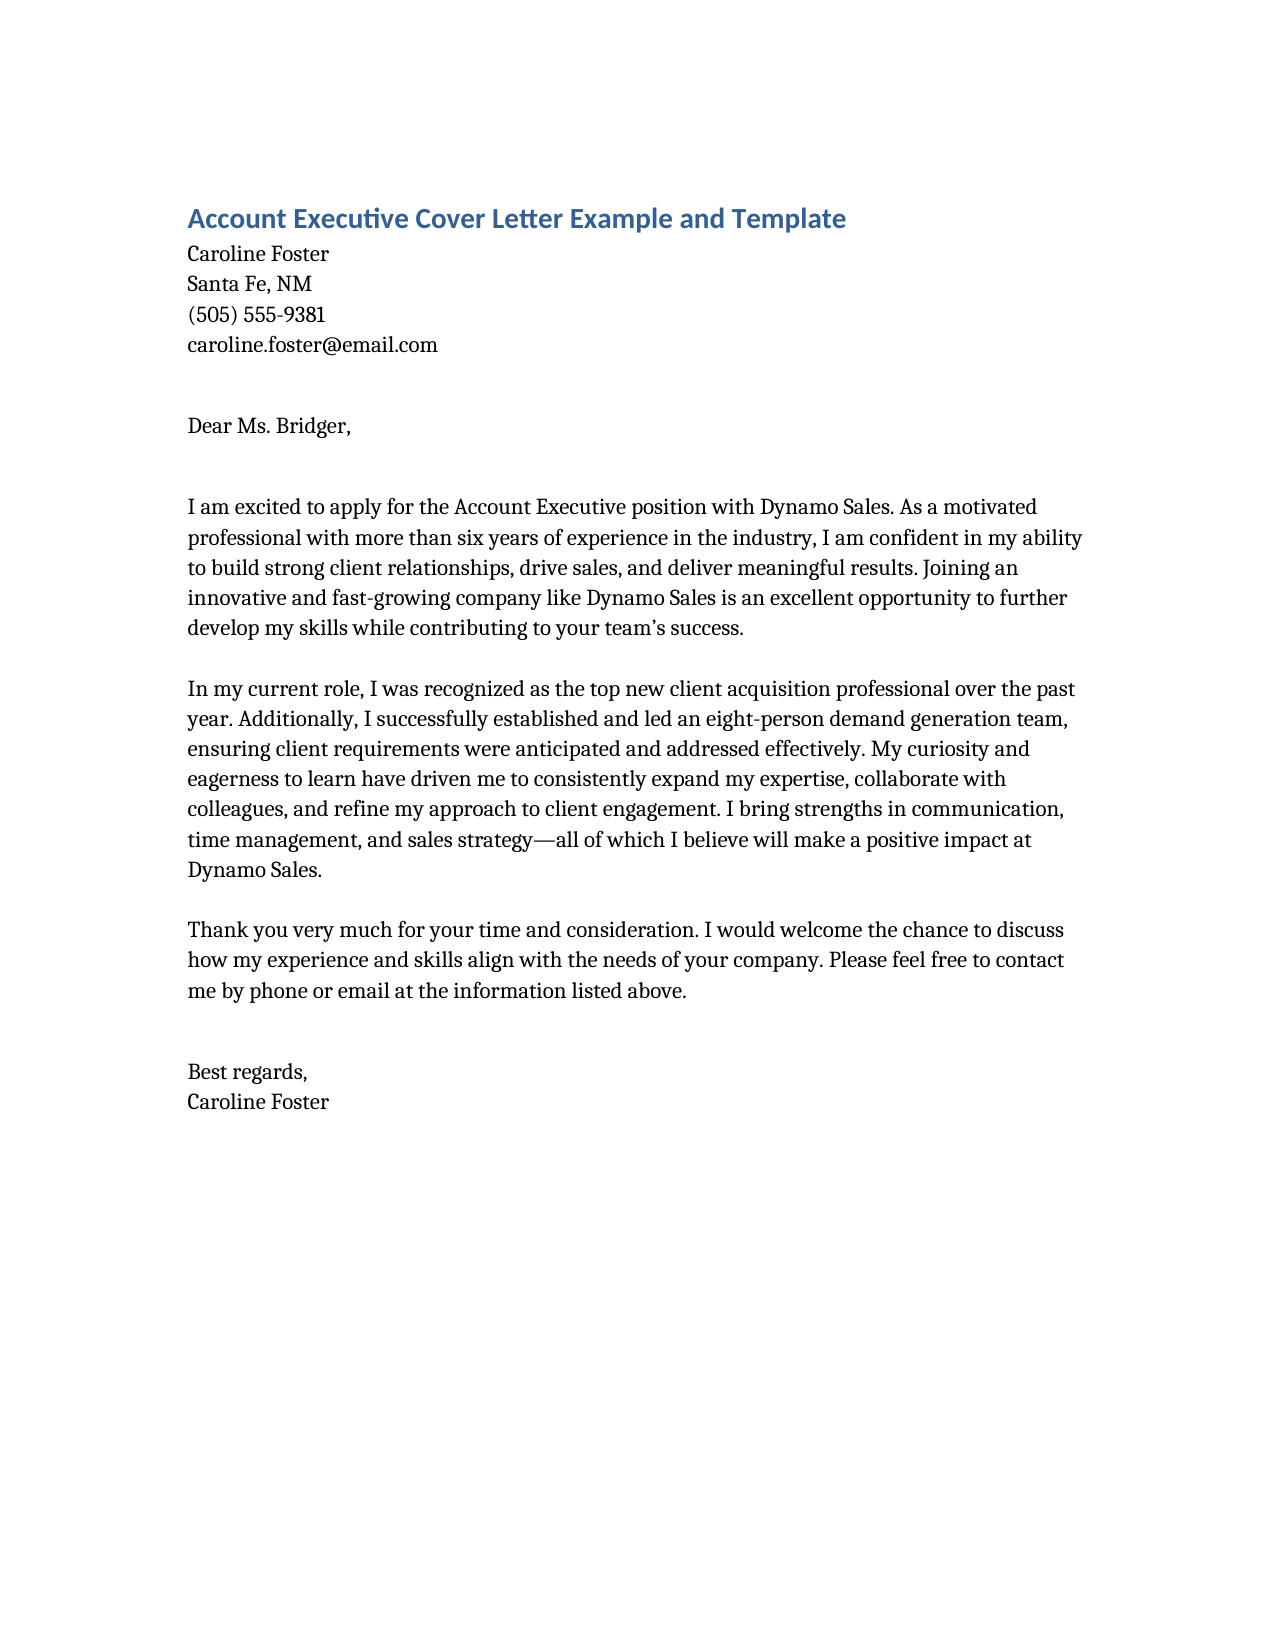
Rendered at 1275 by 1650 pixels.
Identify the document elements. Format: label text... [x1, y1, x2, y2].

subtitle Account Executive Cover Letter Example and Template [187, 200, 1087, 236]
text I am excited to apply for the Account Executive position with Dynamo Sales. As a motivated professional with more than six years of experience in the industry, I am confident in my ability to build strong client relationships, drive sales, and deliver meaningful results. Joining an innovative and fast-growing company like Dynamo Sales is an excellent opportunity to further develop my skills while contributing to your team’s success. In my current role, I was recognized as the top new client acquisition professional over the past year. Additionally, I successfully established and led an eight-person demand generation team, ensuring client requirements were anticipated and addressed effectively. My curiosity and eagerness to learn have driven me to consistently expand my expertise, collaborate with colleagues, and refine my approach to client engagement. I bring strengths in communication, time management, and sales strategy—all of which I believe will make a positive impact at Dynamo Sales. Thank you very much for your time and consideration. I would welcome the chance to discuss how my experience and skills align with the needs of your company. Please feel free to contact me by phone or email at the information listed above. [187, 494, 1087, 1034]
text Best regards, Caroline Foster [187, 1059, 1087, 1115]
text Dear Ms. Bridger, [187, 413, 1087, 469]
text Caroline Foster Santa Fe, NM (505) 555-9381 caroline.foster@email.com [187, 241, 1087, 388]
